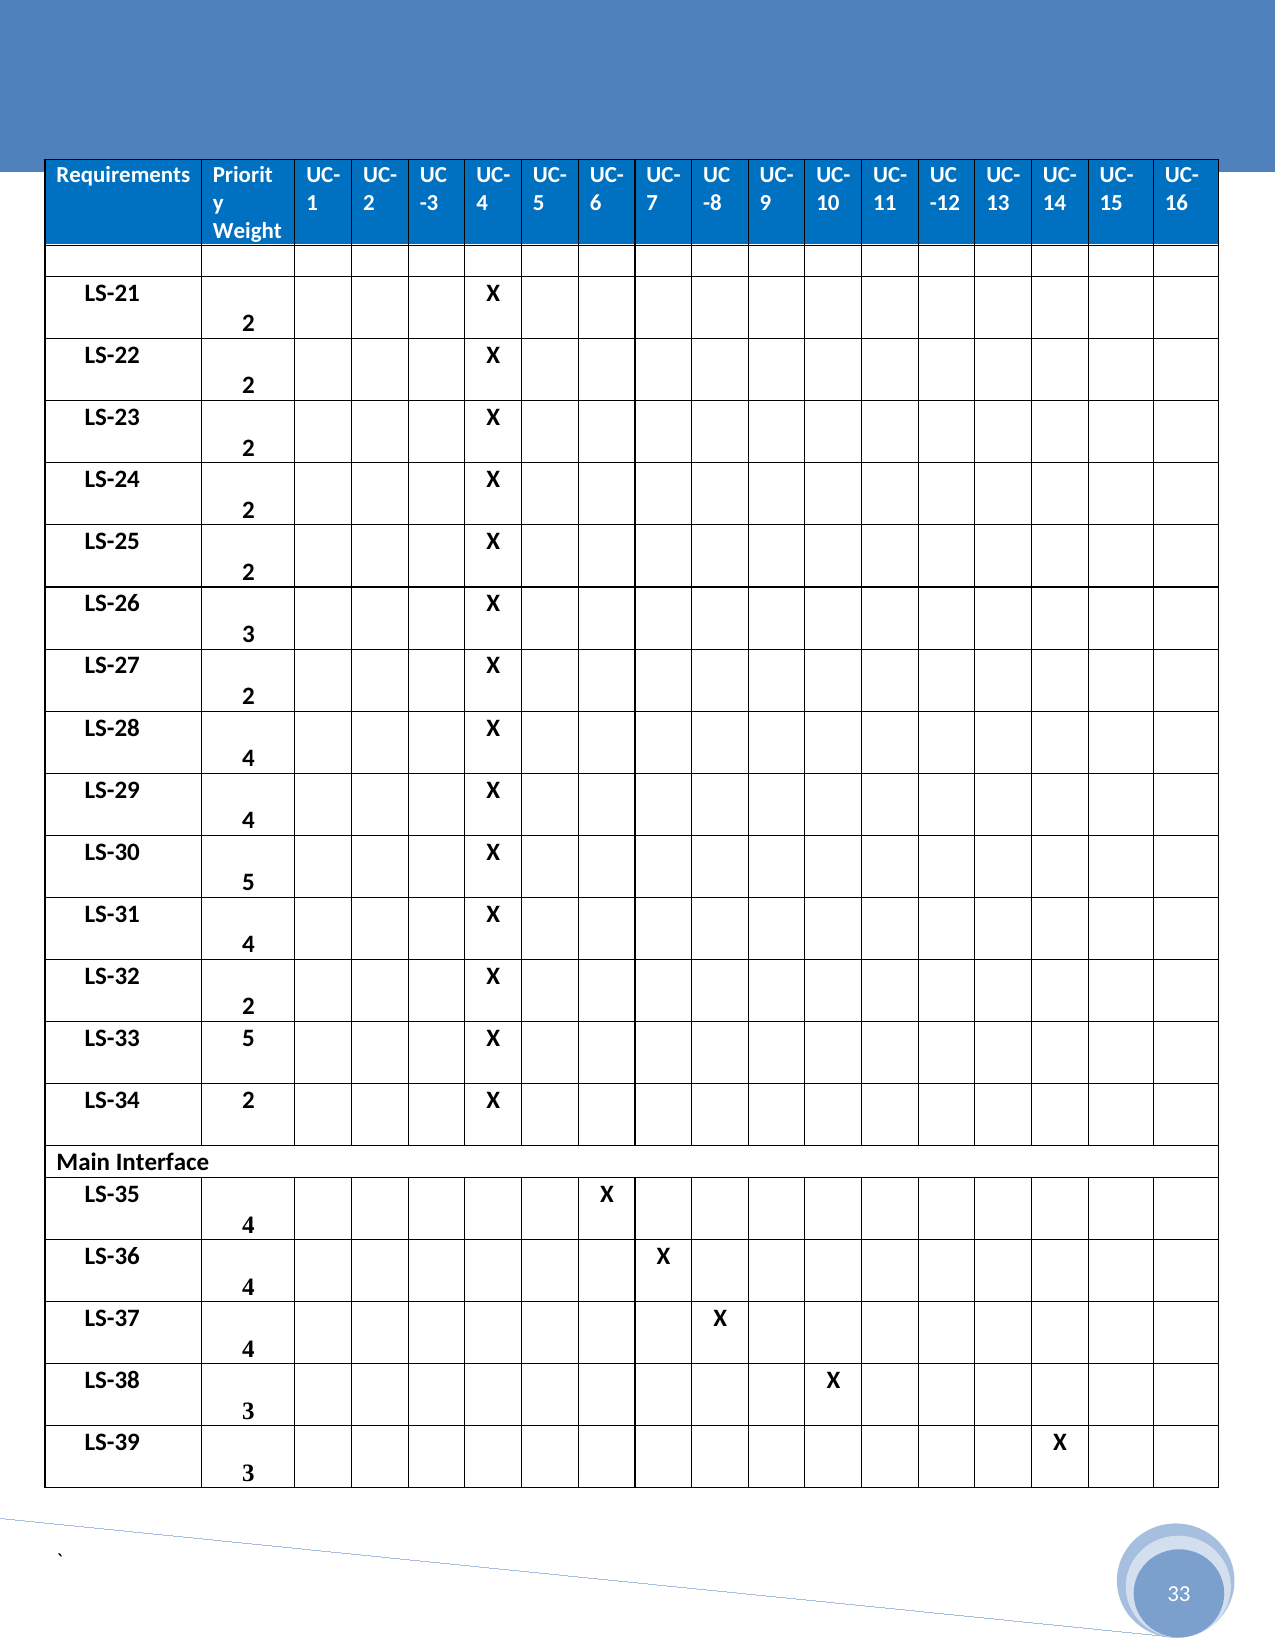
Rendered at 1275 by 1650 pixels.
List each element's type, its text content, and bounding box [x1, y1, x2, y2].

table_cell [1089, 1178, 1153, 1239]
table_cell [636, 1426, 691, 1487]
table_header UC-5 [522, 160, 578, 244]
table_cell [862, 1022, 918, 1083]
table_cell [862, 960, 918, 1021]
table_cell 4 [202, 1178, 294, 1239]
table_cell [975, 339, 1031, 400]
table_cell [749, 401, 804, 462]
table_cell [862, 1426, 918, 1487]
table_cell [522, 1364, 578, 1425]
table_cell [862, 898, 918, 959]
table_cell [749, 960, 804, 1021]
table_cell [1032, 277, 1088, 338]
table_cell [805, 1084, 861, 1145]
table_cell [579, 650, 634, 711]
table_cell [579, 712, 634, 773]
table_cell [749, 525, 804, 586]
table_cell 3 [202, 1426, 294, 1487]
table_cell X [636, 1240, 691, 1301]
table_cell [636, 1364, 691, 1425]
table_cell [1032, 246, 1088, 276]
table_cell [409, 588, 464, 648]
table_cell [352, 463, 408, 524]
table_cell [46, 1240, 201, 1301]
table_cell [1154, 712, 1218, 773]
table_cell [1154, 1302, 1218, 1363]
table_cell X [465, 650, 521, 711]
table_cell Main Interface [46, 1146, 1218, 1177]
table_cell [352, 525, 408, 586]
table_cell [692, 525, 748, 586]
table_cell [919, 898, 974, 959]
table_cell [636, 246, 691, 276]
table_cell [579, 960, 634, 1021]
table_cell [862, 836, 918, 897]
table_cell [636, 401, 691, 462]
table_cell [975, 1178, 1031, 1239]
table_cell [692, 277, 748, 338]
table_cell [749, 712, 804, 773]
table_cell [1089, 1240, 1153, 1301]
table_cell [749, 339, 804, 400]
table_cell [409, 774, 464, 835]
table_cell [1032, 401, 1088, 462]
table_cell [1032, 588, 1088, 648]
table_cell [1154, 960, 1218, 1021]
table_cell X [1032, 1426, 1088, 1487]
table_cell [1089, 712, 1153, 773]
table_cell [522, 836, 578, 897]
table_cell [522, 1022, 578, 1083]
table_cell [579, 525, 634, 586]
table_cell [692, 1178, 748, 1239]
table_cell [1032, 1302, 1088, 1363]
table_cell [46, 401, 201, 462]
table_cell [692, 246, 748, 276]
table_cell X [465, 960, 521, 1021]
table_cell [465, 1178, 521, 1239]
table_cell [749, 463, 804, 524]
table_cell [295, 898, 351, 959]
table_cell [692, 1240, 748, 1301]
table_cell [636, 1302, 691, 1363]
table_cell [805, 650, 861, 711]
table_cell X [692, 1302, 748, 1363]
table_cell [522, 1302, 578, 1363]
table_cell [352, 1426, 408, 1487]
table_cell X [465, 1022, 521, 1083]
table_cell [522, 463, 578, 524]
table_cell [692, 1084, 748, 1145]
table_cell [692, 836, 748, 897]
table_cell [579, 246, 634, 276]
table_cell [749, 588, 804, 648]
table_cell [749, 1022, 804, 1083]
table_cell [805, 836, 861, 897]
table_cell [46, 836, 201, 897]
table_cell [579, 898, 634, 959]
table_cell 2 [202, 650, 294, 711]
table_cell [805, 774, 861, 835]
table_cell [749, 1364, 804, 1425]
table_cell [805, 1022, 861, 1083]
table_cell 2 [202, 277, 294, 338]
table_cell [692, 588, 748, 648]
table_cell [636, 1022, 691, 1083]
table_header UC-4 [465, 160, 521, 244]
table_cell 3 [202, 588, 294, 648]
table_header Priority Weight [202, 160, 294, 244]
table_header UC-14 [1032, 160, 1088, 244]
table_cell X [465, 898, 521, 959]
table_cell [46, 246, 201, 276]
table_cell [636, 898, 691, 959]
table_cell 5 [202, 1022, 294, 1083]
table_cell [1154, 1022, 1218, 1083]
table_cell [1154, 277, 1218, 338]
table_cell [409, 898, 464, 959]
table_cell [805, 1178, 861, 1239]
table_cell [749, 1302, 804, 1363]
table_cell [919, 401, 974, 462]
table_cell [409, 1022, 464, 1083]
table_cell X [465, 401, 521, 462]
table_cell X [579, 1178, 634, 1239]
table_cell [1032, 836, 1088, 897]
table_cell [862, 463, 918, 524]
table_cell [1089, 1022, 1153, 1083]
table_cell [975, 712, 1031, 773]
table_cell [522, 401, 578, 462]
table_cell [1089, 1426, 1153, 1487]
table_cell [409, 339, 464, 400]
table_cell X [465, 588, 521, 648]
table_cell [919, 960, 974, 1021]
table_cell [1154, 463, 1218, 524]
table_cell [295, 246, 351, 276]
table_cell [1154, 1364, 1218, 1425]
table_cell [1089, 525, 1153, 586]
table_cell [409, 1426, 464, 1487]
table_cell [919, 339, 974, 400]
table_cell [1154, 836, 1218, 897]
table_cell [692, 650, 748, 711]
table_cell [636, 277, 691, 338]
table_cell [975, 1022, 1031, 1083]
table_cell [579, 836, 634, 897]
table_cell X [465, 525, 521, 586]
table_cell [919, 1084, 974, 1145]
table_cell [1032, 1178, 1088, 1239]
table_cell [1154, 525, 1218, 586]
table_cell [579, 1022, 634, 1083]
table_cell [749, 277, 804, 338]
table_cell [975, 774, 1031, 835]
table_cell [975, 836, 1031, 897]
table_cell [1089, 960, 1153, 1021]
table_cell [636, 1084, 691, 1145]
table_cell [352, 588, 408, 648]
table_cell [862, 588, 918, 648]
table_cell [579, 401, 634, 462]
table_cell [579, 1240, 634, 1301]
table_cell [862, 1302, 918, 1363]
table_cell [1089, 650, 1153, 711]
table_cell [46, 1022, 201, 1083]
table_header UC-11 [862, 160, 918, 244]
table_header UC-16 [1154, 160, 1218, 244]
table_cell [636, 650, 691, 711]
table_cell X [465, 463, 521, 524]
table_cell [919, 1364, 974, 1425]
table_cell [46, 774, 201, 835]
table_cell [862, 401, 918, 462]
table_cell [862, 1084, 918, 1145]
table_cell 4 [202, 1240, 294, 1301]
table_cell [919, 1240, 974, 1301]
table_cell X [465, 1084, 521, 1145]
table_cell [919, 712, 974, 773]
table_cell [805, 1240, 861, 1301]
table_cell [295, 525, 351, 586]
table_cell 3 [202, 246, 294, 276]
table_cell [46, 960, 201, 1021]
table_cell [805, 401, 861, 462]
table_cell [579, 339, 634, 400]
table_cell [636, 525, 691, 586]
table_cell [1089, 588, 1153, 648]
table_cell [295, 1302, 351, 1363]
table_cell [409, 246, 464, 276]
table_cell [749, 1240, 804, 1301]
table_cell X [465, 836, 521, 897]
table_cell [295, 650, 351, 711]
table_cell [919, 774, 974, 835]
table_header Requirements [46, 160, 201, 244]
table_cell [409, 960, 464, 1021]
table_cell [46, 1364, 201, 1425]
table_cell [409, 277, 464, 338]
table_cell [409, 1240, 464, 1301]
table_cell [1089, 401, 1153, 462]
table_cell [409, 1302, 464, 1363]
table_cell 2 [202, 960, 294, 1021]
table_cell [749, 774, 804, 835]
table_cell [352, 401, 408, 462]
table_cell [749, 898, 804, 959]
table_cell [352, 1302, 408, 1363]
table_cell [352, 774, 408, 835]
table_cell [409, 1084, 464, 1145]
table_cell [465, 1302, 521, 1363]
table_header UC-10 [805, 160, 861, 244]
table_cell [352, 1022, 408, 1083]
table_cell X [465, 339, 521, 400]
table_cell 5 [202, 836, 294, 897]
table_cell [522, 960, 578, 1021]
table_cell [522, 277, 578, 338]
table_cell [579, 463, 634, 524]
table_cell [919, 650, 974, 711]
table_cell [636, 712, 691, 773]
table_cell [919, 1426, 974, 1487]
table_cell [1032, 960, 1088, 1021]
table_cell X [465, 712, 521, 773]
table_cell [692, 401, 748, 462]
table_cell [465, 1426, 521, 1487]
table_cell [692, 339, 748, 400]
table_cell [295, 836, 351, 897]
table_header UC-8 [692, 160, 748, 244]
table_cell [295, 277, 351, 338]
table_cell 4 [202, 712, 294, 773]
table_cell [1032, 712, 1088, 773]
table_cell [1032, 774, 1088, 835]
table_cell [975, 1084, 1031, 1145]
table_cell [522, 1240, 578, 1301]
table_cell [522, 246, 578, 276]
table_header UC-12 [919, 160, 974, 244]
table_cell [465, 1240, 521, 1301]
table_cell [975, 898, 1031, 959]
table_cell [862, 277, 918, 338]
table_cell [636, 836, 691, 897]
table_cell [352, 1084, 408, 1145]
table_cell [409, 1364, 464, 1425]
table_cell [352, 277, 408, 338]
table_cell X [465, 277, 521, 338]
table_cell [295, 960, 351, 1021]
table_cell [919, 836, 974, 897]
table_cell [409, 712, 464, 773]
table_cell [295, 1178, 351, 1239]
table_cell [862, 246, 918, 276]
table_cell [46, 339, 201, 400]
table_cell [1089, 246, 1153, 276]
table_cell [1032, 339, 1088, 400]
table_cell [749, 1178, 804, 1239]
table_cell [805, 712, 861, 773]
table_cell [1154, 1240, 1218, 1301]
table_cell [862, 1240, 918, 1301]
table_cell [636, 339, 691, 400]
table_cell [636, 1178, 691, 1239]
table_cell [636, 463, 691, 524]
table_cell [749, 836, 804, 897]
table_cell 2 [202, 339, 294, 400]
table_cell [1089, 1364, 1153, 1425]
table_cell [975, 525, 1031, 586]
table_cell X [805, 1364, 861, 1425]
table_cell [919, 277, 974, 338]
table_cell [805, 246, 861, 276]
table_cell [352, 836, 408, 897]
table_cell X [465, 774, 521, 835]
table_cell [1032, 1364, 1088, 1425]
table_cell [579, 1426, 634, 1487]
table_cell [522, 712, 578, 773]
table_cell [46, 712, 201, 773]
table_cell [975, 1302, 1031, 1363]
table_cell [862, 1364, 918, 1425]
table_header UC-6 [579, 160, 634, 244]
table_cell [46, 1178, 201, 1239]
table_cell [522, 650, 578, 711]
table_cell [1032, 1084, 1088, 1145]
table_cell 4 [202, 898, 294, 959]
table_cell [805, 339, 861, 400]
table_cell [1154, 401, 1218, 462]
table_cell [919, 1022, 974, 1083]
table_cell [1032, 1240, 1088, 1301]
table_cell [1089, 1084, 1153, 1145]
table_cell [1032, 525, 1088, 586]
table_cell 4 [202, 1302, 294, 1363]
table_cell [1154, 246, 1218, 276]
table_cell [579, 588, 634, 648]
table_cell 4 [202, 774, 294, 835]
table_cell [409, 1178, 464, 1239]
table_cell [1154, 1426, 1218, 1487]
table_cell [919, 246, 974, 276]
table_cell [46, 1426, 201, 1487]
table_cell [975, 960, 1031, 1021]
table_cell [975, 246, 1031, 276]
table_cell [975, 1240, 1031, 1301]
table_cell [295, 463, 351, 524]
table_cell [522, 1178, 578, 1239]
table_cell [295, 401, 351, 462]
table_cell [1089, 1302, 1153, 1363]
table_cell [805, 525, 861, 586]
table_cell [1032, 1022, 1088, 1083]
table_cell [522, 898, 578, 959]
table_cell [522, 1426, 578, 1487]
table_cell [749, 246, 804, 276]
table_cell [919, 588, 974, 648]
table_header UC-1 [295, 160, 351, 244]
table_cell [579, 277, 634, 338]
table_cell [862, 774, 918, 835]
table_cell [692, 712, 748, 773]
table_cell [1089, 277, 1153, 338]
table_cell [1032, 898, 1088, 959]
table_cell [862, 712, 918, 773]
table_cell [636, 588, 691, 648]
table_cell [1032, 463, 1088, 524]
table_cell [295, 1364, 351, 1425]
table_cell [352, 650, 408, 711]
table_cell [522, 1084, 578, 1145]
table_cell [352, 339, 408, 400]
table_cell [919, 463, 974, 524]
table_header UC-9 [749, 160, 804, 244]
table_cell 3 [202, 1364, 294, 1425]
table_cell [46, 588, 201, 648]
table_cell [46, 525, 201, 586]
table_cell [352, 1364, 408, 1425]
table_cell [749, 650, 804, 711]
table_cell [46, 463, 201, 524]
table_cell [579, 774, 634, 835]
table_cell [46, 1084, 201, 1145]
table_cell [692, 1022, 748, 1083]
table_cell [579, 1084, 634, 1145]
table_cell [975, 401, 1031, 462]
table_cell [409, 401, 464, 462]
table_cell [862, 650, 918, 711]
table_cell X [465, 246, 521, 276]
table_cell [975, 1426, 1031, 1487]
table_cell [1154, 588, 1218, 648]
table_cell [919, 1178, 974, 1239]
table_cell [975, 588, 1031, 648]
table_cell [692, 774, 748, 835]
table_cell [352, 898, 408, 959]
table_cell 2 [202, 463, 294, 524]
table_cell [295, 1426, 351, 1487]
table_cell [46, 898, 201, 959]
table_cell [805, 588, 861, 648]
table_cell [862, 339, 918, 400]
table_cell [975, 650, 1031, 711]
table_cell [409, 650, 464, 711]
table_cell [352, 246, 408, 276]
table_cell [1154, 339, 1218, 400]
table_cell [1154, 774, 1218, 835]
table_cell [692, 898, 748, 959]
table_cell [749, 1084, 804, 1145]
table_cell [636, 774, 691, 835]
table_cell 2 [202, 525, 294, 586]
table_cell [1154, 1084, 1218, 1145]
table_cell [295, 588, 351, 648]
table_cell [692, 960, 748, 1021]
table_cell [805, 463, 861, 524]
table_cell 2 [202, 1084, 294, 1145]
table_cell [749, 1426, 804, 1487]
table_cell [352, 1240, 408, 1301]
table_cell [409, 525, 464, 586]
table_cell [1089, 774, 1153, 835]
table_cell [636, 960, 691, 1021]
table_header UC-15 [1089, 160, 1153, 244]
table_cell [579, 1302, 634, 1363]
table_header UC-13 [975, 160, 1031, 244]
table_cell [692, 1426, 748, 1487]
table_cell [46, 650, 201, 711]
table_cell [862, 525, 918, 586]
table_cell [692, 463, 748, 524]
table_cell [522, 774, 578, 835]
table_cell [1089, 463, 1153, 524]
table_header UC-2 [352, 160, 408, 244]
table_cell [692, 1364, 748, 1425]
table_cell [805, 1426, 861, 1487]
table_cell [975, 277, 1031, 338]
table_cell [409, 836, 464, 897]
table_cell [1089, 339, 1153, 400]
table_header UC-7 [636, 160, 691, 244]
table_cell [295, 339, 351, 400]
table_cell [805, 1302, 861, 1363]
table_header UC-3 [409, 160, 464, 244]
table_cell [522, 339, 578, 400]
table_cell [919, 1302, 974, 1363]
table_cell [295, 774, 351, 835]
table_cell [1032, 650, 1088, 711]
table_cell [919, 525, 974, 586]
table_cell [295, 1022, 351, 1083]
table_cell [805, 898, 861, 959]
table_cell [1089, 898, 1153, 959]
table_cell [579, 1364, 634, 1425]
table_cell [46, 1302, 201, 1363]
table_cell [805, 277, 861, 338]
table_cell [295, 1240, 351, 1301]
table_cell [409, 463, 464, 524]
table_cell [352, 712, 408, 773]
table_cell [975, 463, 1031, 524]
table_cell [1089, 836, 1153, 897]
table_cell [522, 588, 578, 648]
table_cell 2 [202, 401, 294, 462]
table_cell [975, 1364, 1031, 1425]
table_cell [295, 712, 351, 773]
table_cell [805, 960, 861, 1021]
table_cell [352, 960, 408, 1021]
table_cell [295, 1084, 351, 1145]
table_cell [465, 1364, 521, 1425]
table_cell [352, 1178, 408, 1239]
table_cell [522, 525, 578, 586]
table_cell [1154, 1178, 1218, 1239]
table_cell [1154, 650, 1218, 711]
table_cell [1154, 898, 1218, 959]
table_cell [46, 277, 201, 338]
table_cell [862, 1178, 918, 1239]
